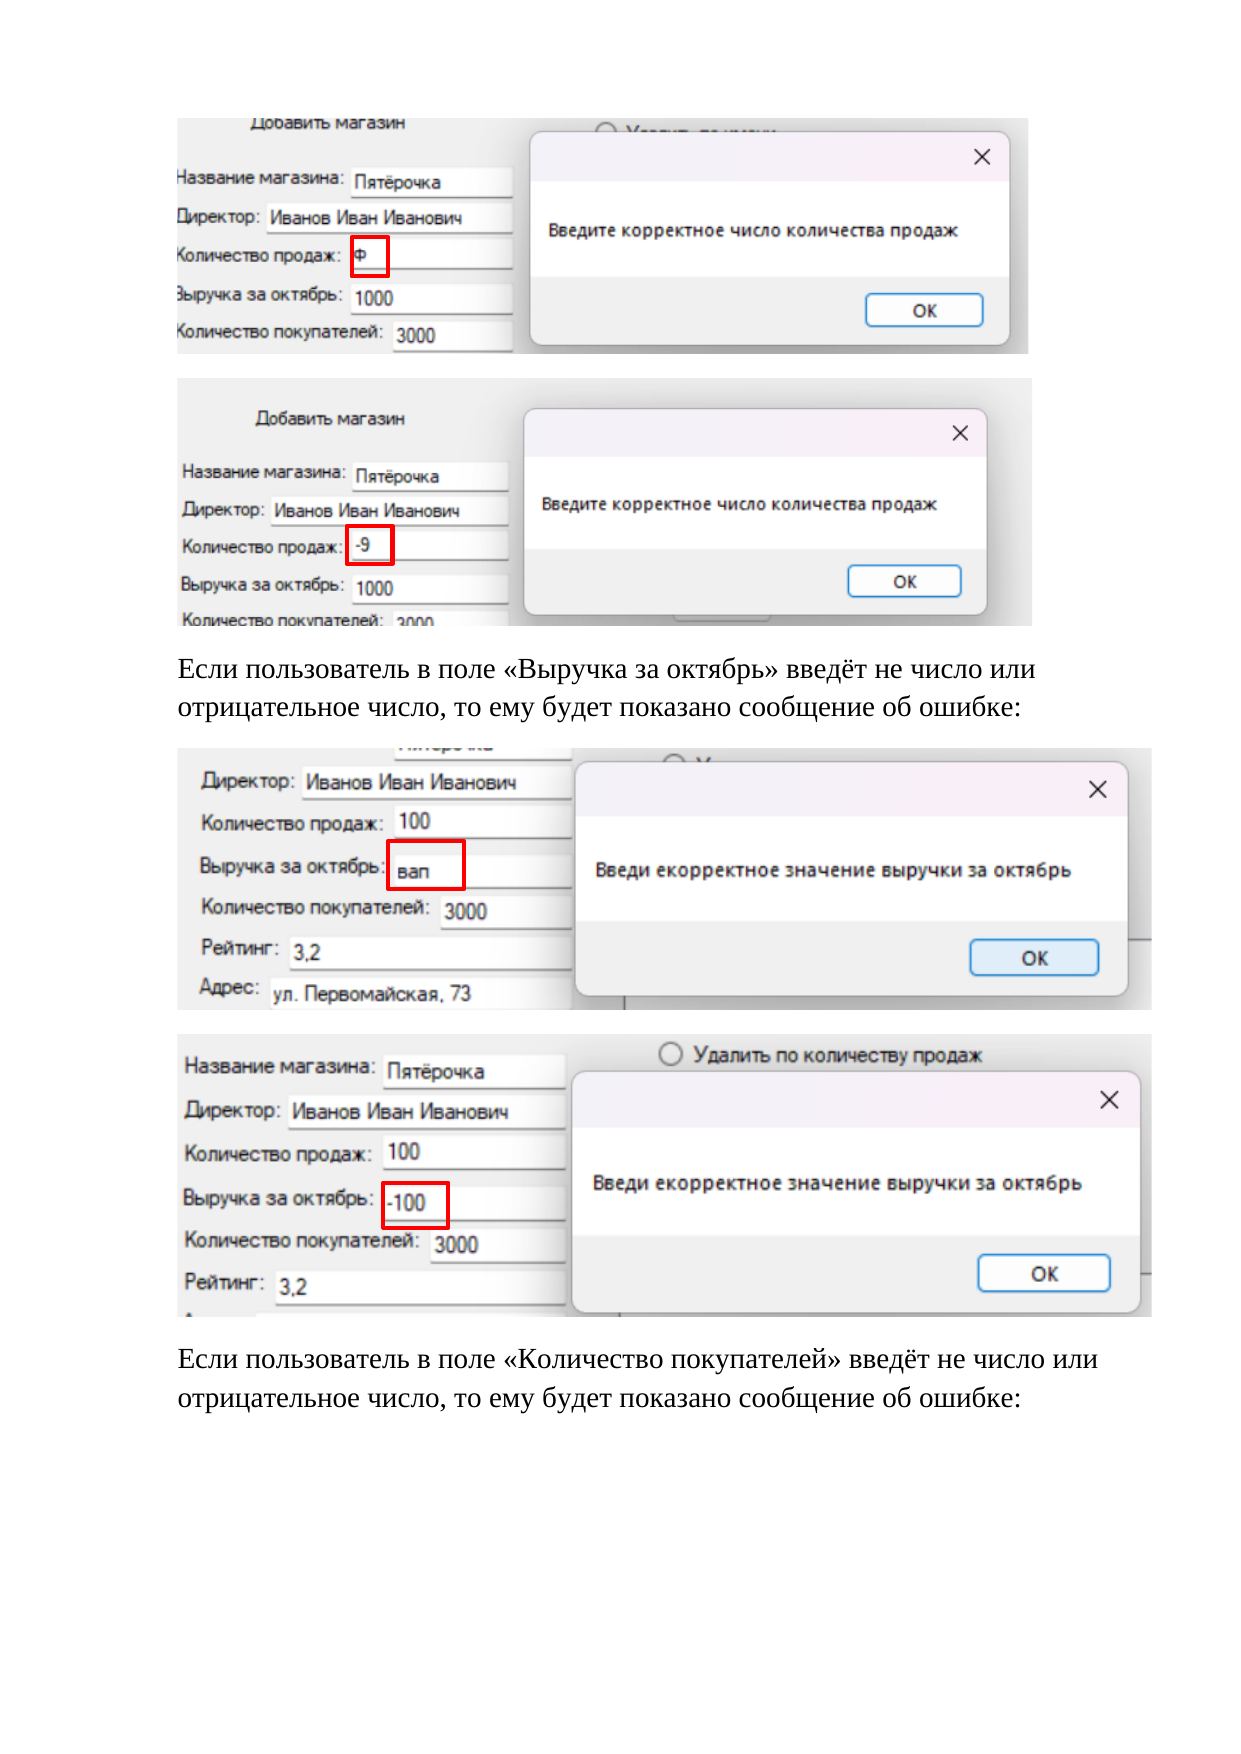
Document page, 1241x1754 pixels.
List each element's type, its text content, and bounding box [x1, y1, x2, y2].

picture [177, 378, 1033, 626]
text Если пользователь в поле «Выручка за октябрь» введёт не число или отрицательное число, то ему будет показано сообщение об ошибке: [177, 651, 1152, 723]
picture [177, 118, 1029, 354]
picture [177, 1034, 1152, 1317]
picture [177, 748, 1152, 1010]
text Если пользователь в поле «Количество покупателей» введёт не число или отрицательное число, то ему будет показано сообщение об ошибке: [177, 1341, 1152, 1413]
